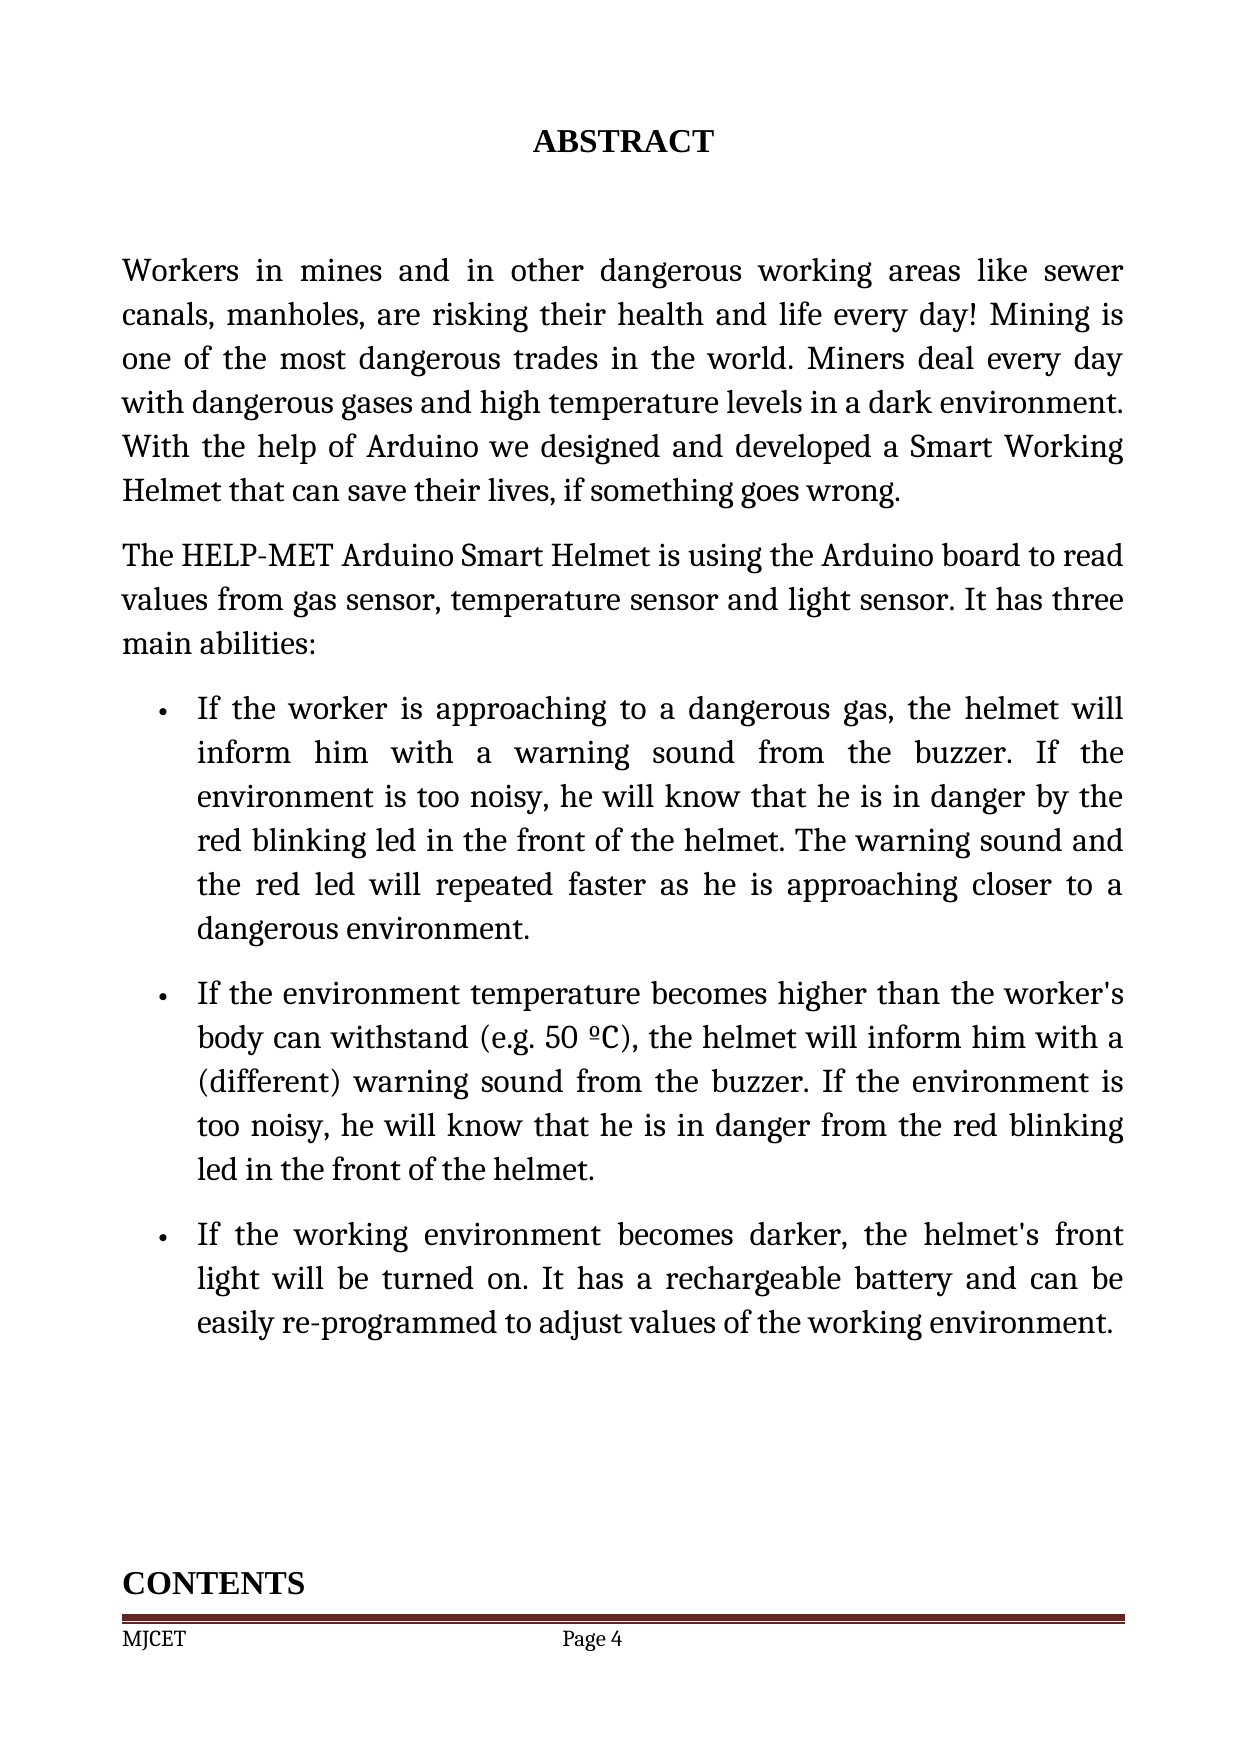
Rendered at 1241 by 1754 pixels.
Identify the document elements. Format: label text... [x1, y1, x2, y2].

list If the environment temperature becomes higher than the worker's body can withstand (e.g. 50 ºC), the helmet will inform him with a (different) warning sound from the buzzer. If the environment is too noisy, he will know that he is in danger from the red blinking led in the front of the helmet. [159, 974, 1125, 1189]
text Workers in mines and in other dangerous working areas like sewer canals, manholes, are risking their health and life every day! Mining is one of the most dangerous trades in the world. Miners deal every day with dangerous gases and high temperature levels in a dark environment. With the help of Arduino we designed and developed a Smart Working Helmet that can save their lives, if something goes wrong. [122, 251, 1125, 509]
text The HELP-MET Arduino Smart Helmet is using the Arduino board to read values from gas sensor, temperature sensor and light sensor. It has three main abilities: [122, 536, 1125, 663]
list If the working environment becomes darker, the helmet's front light will be turned on. It has a rechargeable battery and can be easily re-programmed to adjust values of the working environment. [159, 1216, 1125, 1342]
text CONTENTS [122, 1563, 1125, 1602]
list If the worker is approaching to a dangerous gas, the helmet will inform him with a warning sound from the buzzer. If the environment is too noisy, he will know that he is in danger by the red blinking led in the front of the helmet. The warning sound and the red led will repeated faster as he is approaching closer to a dangerous environment. [159, 689, 1125, 948]
text ABSTRACT [122, 121, 1125, 159]
